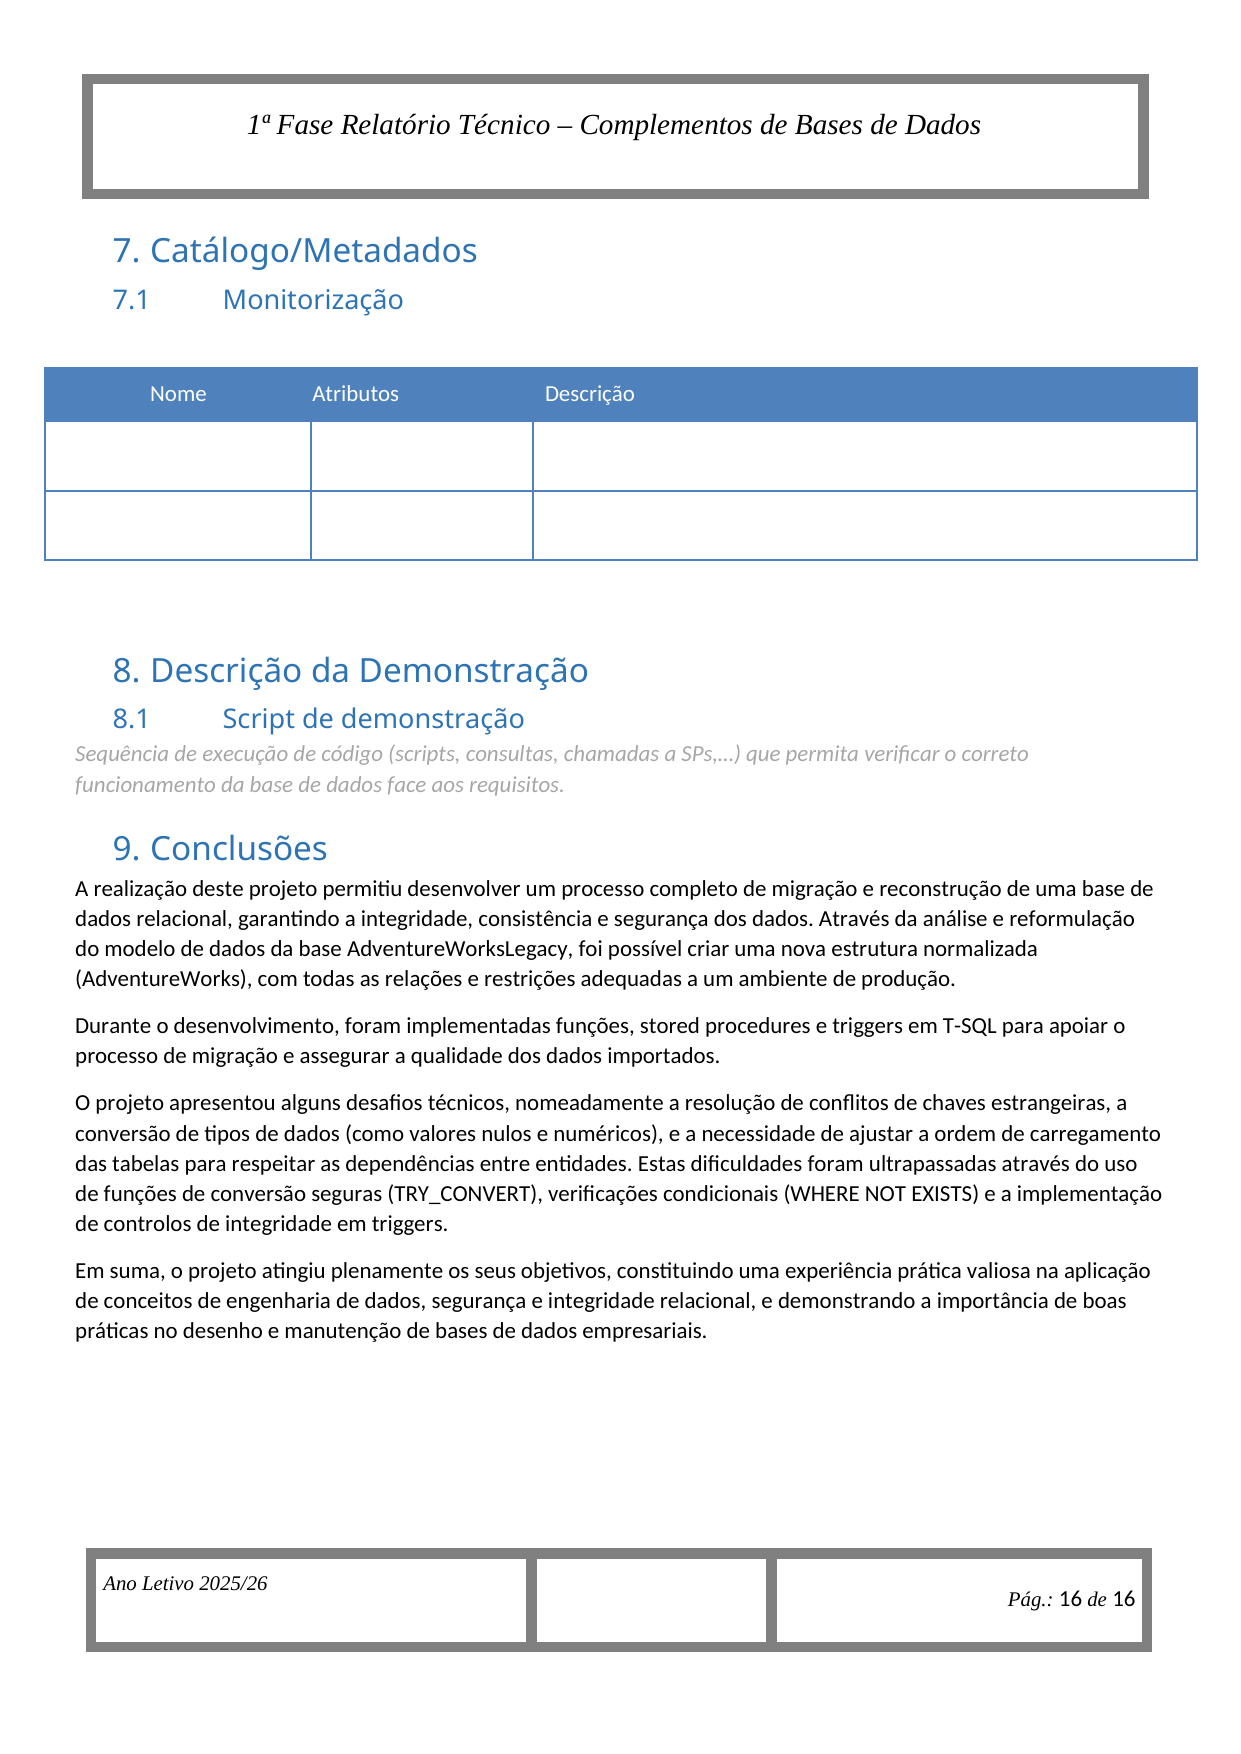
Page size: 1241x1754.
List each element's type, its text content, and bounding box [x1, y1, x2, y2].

subtitle Monitorização [112, 280, 1165, 317]
table_cell [534, 422, 1196, 489]
subtitle Conclusões [112, 825, 1165, 870]
subtitle Descrição da Demonstração [112, 647, 1165, 692]
table_cell [312, 422, 532, 489]
table_cell [46, 492, 310, 559]
text A realização deste projeto permitiu desenvolver um processo completo de migração e reconstrução de uma base de dados relacional, garantindo a integridade, consistência e segurança dos dados. Através da análise e reformulação do modelo de dados da base AdventureWorksLegacy, foi possível criar uma nova estrutura normalizada (AdventureWorks), com todas as relações e restrições adequadas a um ambiente de produção. [75, 874, 1165, 993]
table_cell [534, 492, 1196, 559]
table_header Descrição [534, 369, 1196, 420]
text O projeto apresentou alguns desafios técnicos, nomeadamente a resolução de conflitos de chaves estrangeiras, a conversão de tipos de dados (como valores nulos e numéricos), e a necessidade de ajustar a ordem de carregamento das tabelas para respeitar as dependências entre entidades. Estas dificuldades foram ultrapassadas através do uso de funções de conversão seguras (TRY_CONVERT), verificações condicionais (WHERE NOT EXISTS) e a implementação de controlos de integridade em triggers. [75, 1088, 1165, 1237]
text Sequência de execução de código (scripts, consultas, chamadas a SPs,…) que permita verificar o correto funcionamento da base de dados face aos requisitos. [75, 739, 1165, 798]
subtitle Script de demonstração [112, 700, 1165, 737]
table_cell [46, 422, 310, 489]
table_header Atributos [312, 369, 532, 420]
text Durante o desenvolvimento, foram implementadas funções, stored procedures e triggers em T-SQL para apoiar o processo de migração e assegurar a qualidade dos dados importados. [75, 1011, 1165, 1070]
table_header Nome [46, 369, 310, 420]
text Em suma, o projeto atingiu plenamente os seus objetivos, constituindo uma experiência prática valiosa na aplicação de conceitos de engenharia de dados, segurança e integridade relacional, e demonstrando a importância de boas práticas no desenho e manutenção de bases de dados empresariais. [75, 1256, 1165, 1345]
subtitle Catálogo/Metadados [112, 227, 1165, 272]
table_cell [312, 492, 532, 559]
